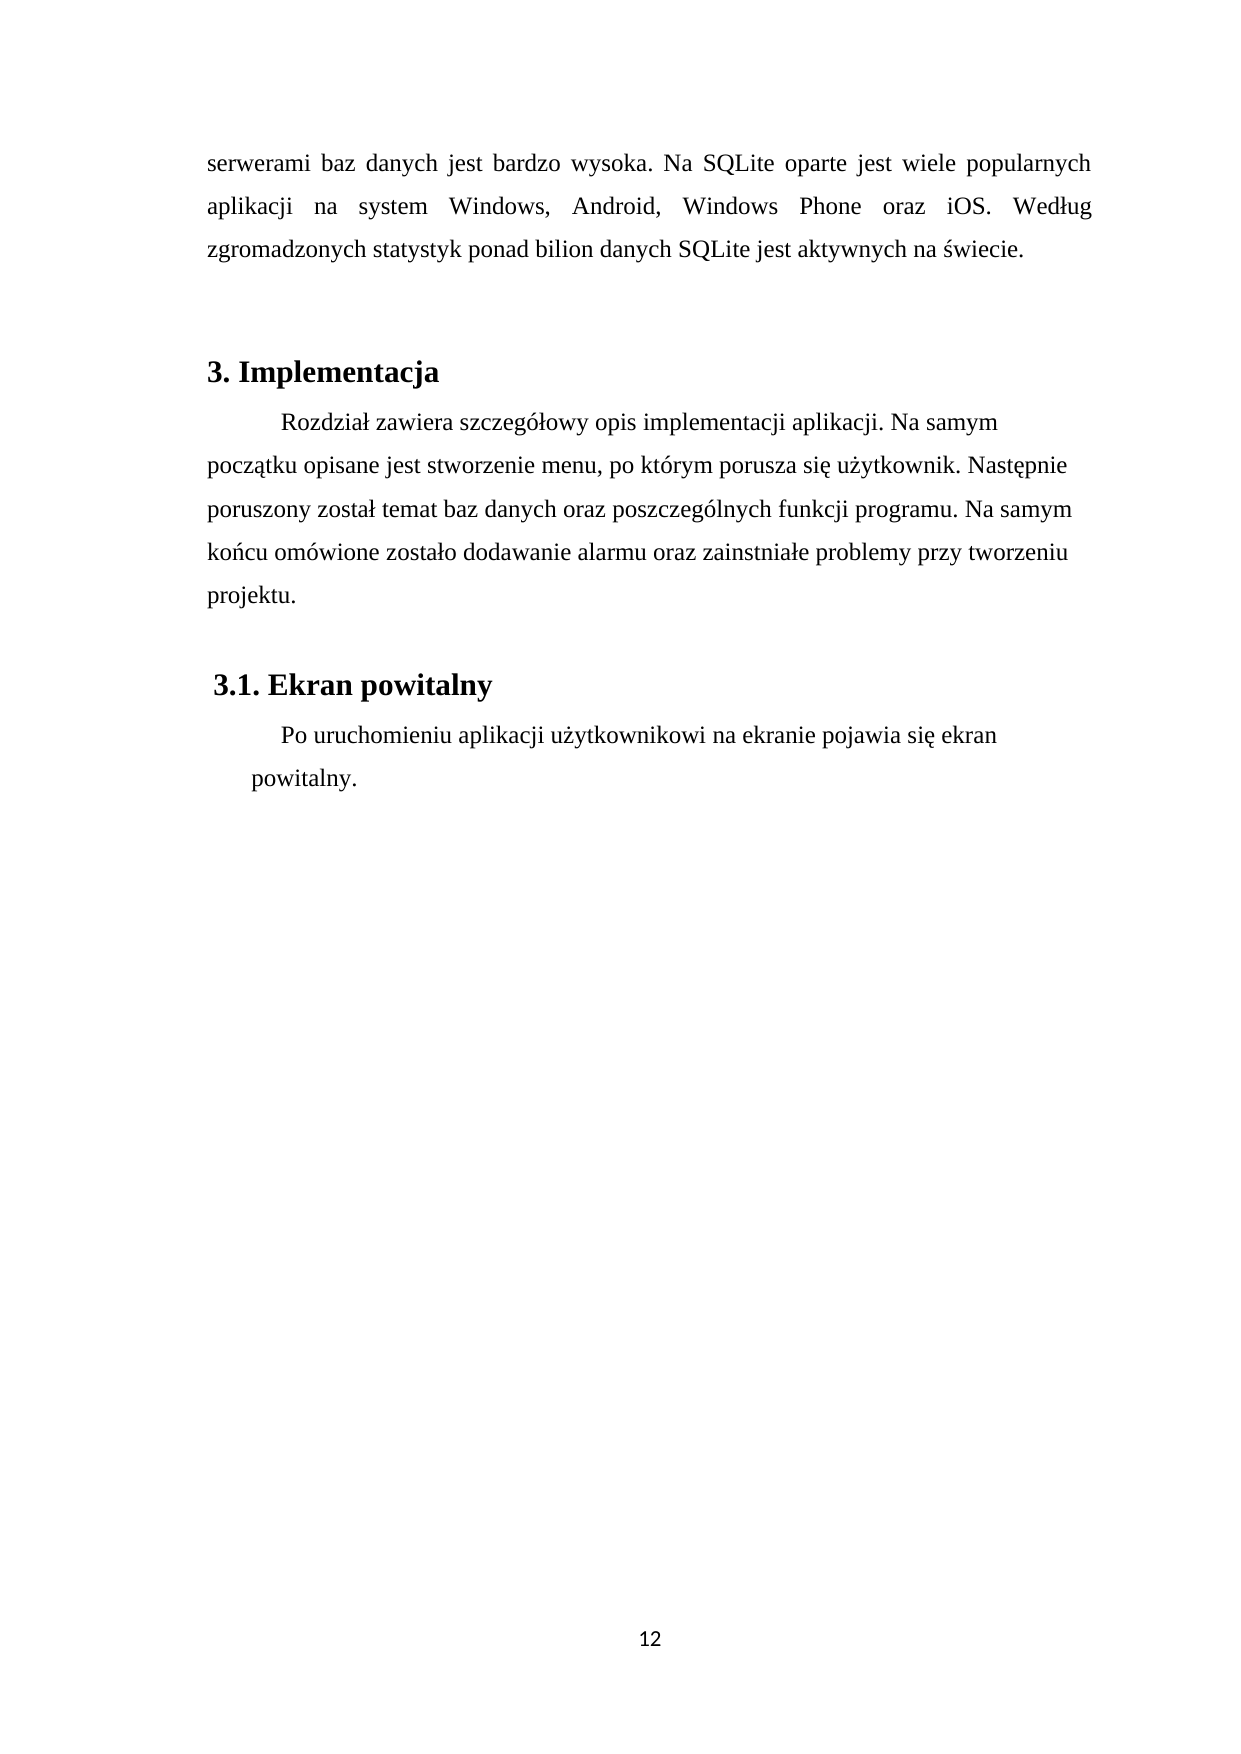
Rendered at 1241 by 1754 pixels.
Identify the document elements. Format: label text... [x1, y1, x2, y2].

list Rozdział zawiera szczegółowy opis implementacji aplikacji. Na samym początku opisane jest stworzenie menu, po którym porusza się użytkownik. Następnie poruszony został temat baz danych oraz poszczególnych funkcji programu. Na samym końcu omówione zostało dodawanie alarmu oraz zainstniałe problemy przy tworzeniu projektu. [207, 407, 1092, 609]
list 3. Implementacja [207, 353, 1092, 389]
list 3.1. Ekran powitalny [207, 666, 1092, 702]
list Po uruchomieniu aplikacji użytkownikowi na ekranie pojawia się ekran powitalny. [207, 720, 1092, 792]
